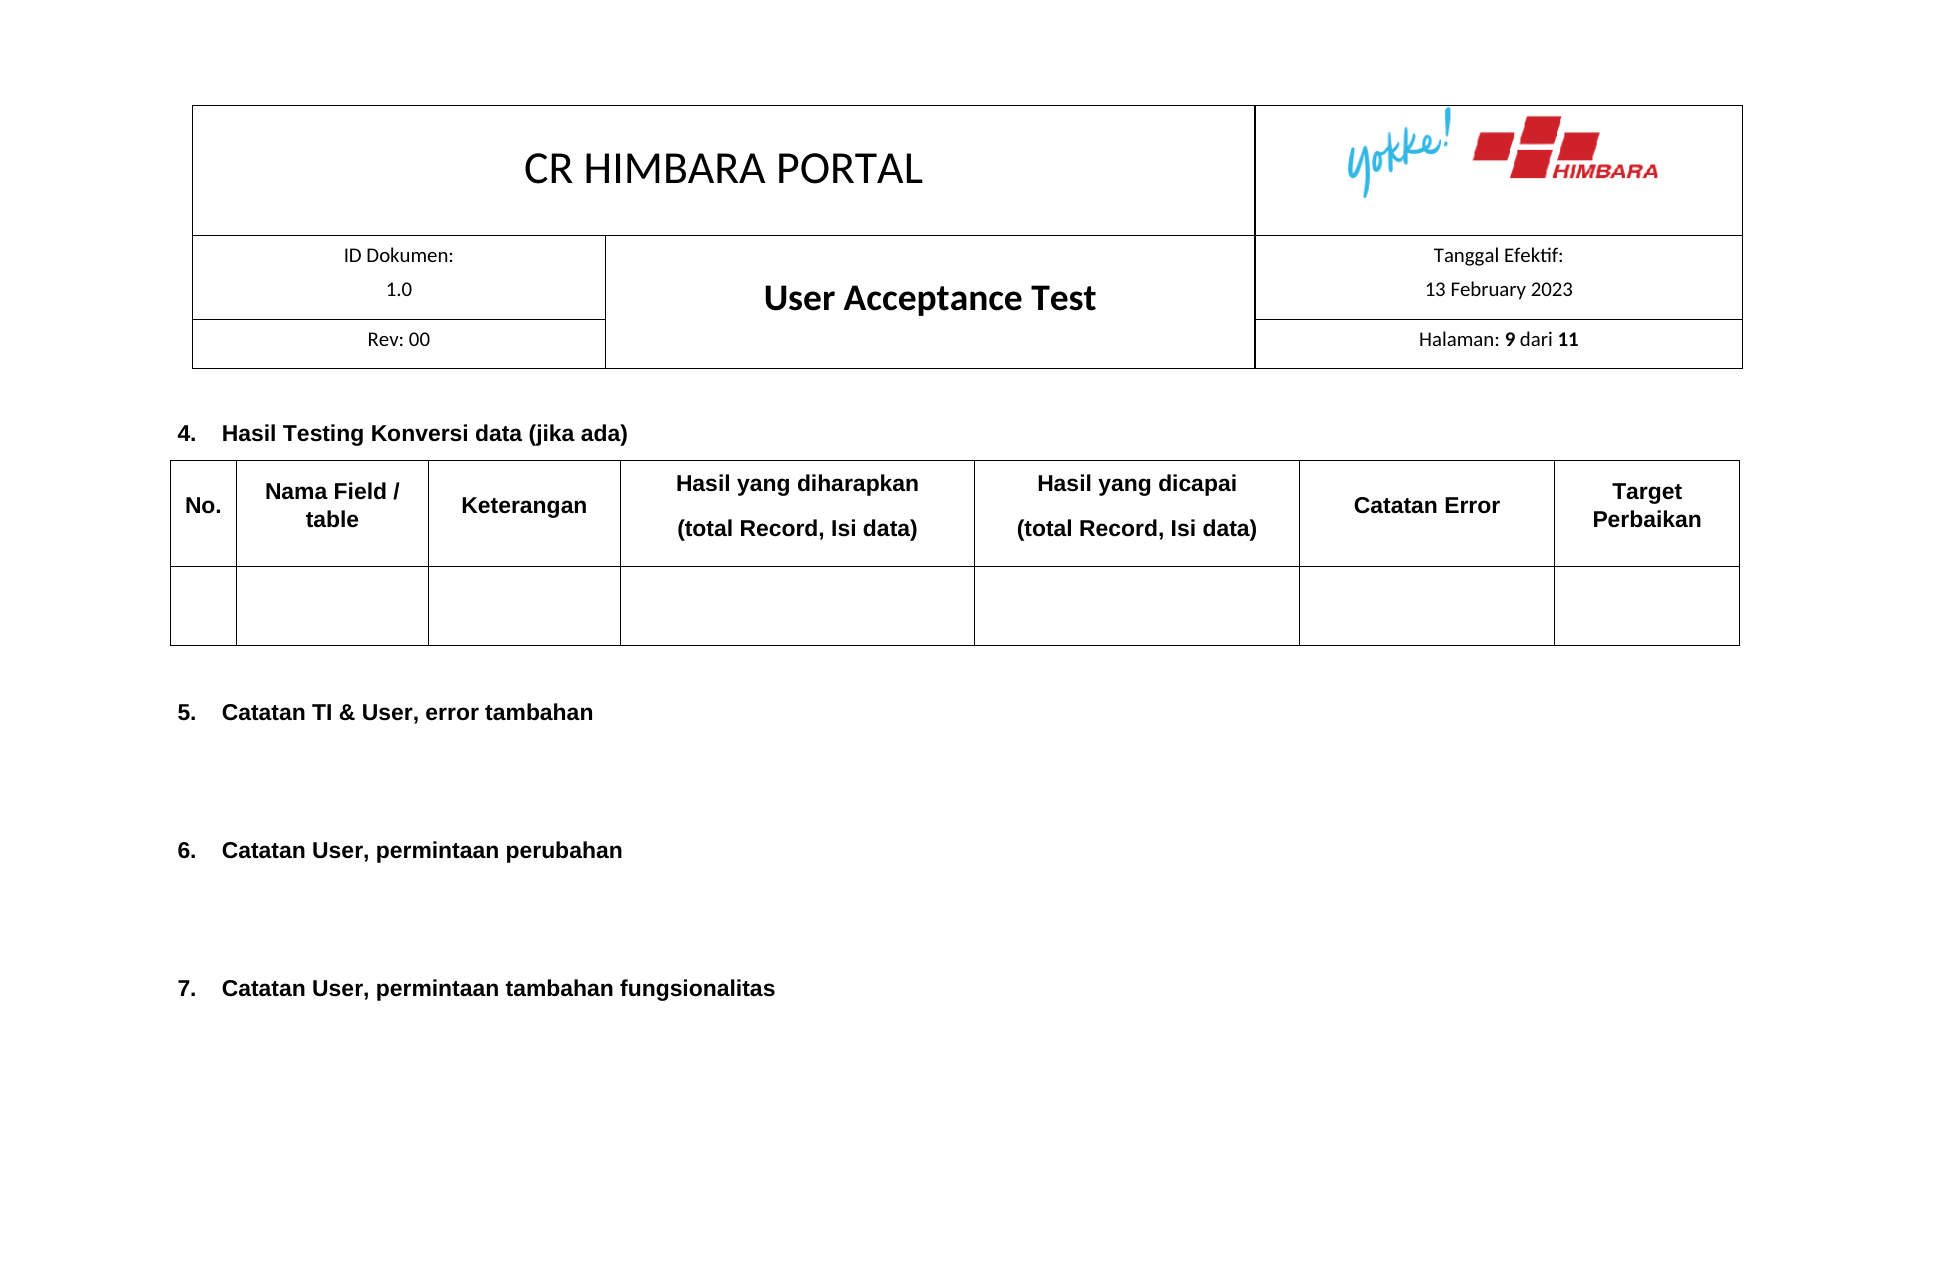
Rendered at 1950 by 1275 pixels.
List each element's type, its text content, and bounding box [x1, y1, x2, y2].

table_cell [1555, 567, 1739, 645]
table_cell [975, 567, 1299, 645]
table_cell [1300, 567, 1554, 645]
table_header Catatan Error [1300, 461, 1554, 566]
table_header No. [171, 461, 236, 566]
table_cell [171, 567, 236, 645]
subtitle Hasil Testing Konversi data (jika ada) [177, 420, 1800, 447]
table_header Nama Field / table [237, 461, 428, 566]
subtitle Catatan TI & User, error tambahan [177, 699, 1800, 726]
table_cell [621, 567, 974, 645]
table_header Hasil yang diharapkan (total Record, Isi data) [621, 461, 974, 566]
subtitle Catatan User, permintaan tambahan fungsionalitas [177, 975, 1800, 1002]
table_header Hasil yang dicapai (total Record, Isi data) [975, 461, 1299, 566]
table_header Keterangan [429, 461, 620, 566]
table_cell [237, 567, 428, 645]
table_cell [429, 567, 620, 645]
picture [1325, 106, 1672, 198]
subtitle Catatan User, permintaan perubahan [177, 837, 1800, 864]
table_header Target Perbaikan [1555, 461, 1739, 566]
